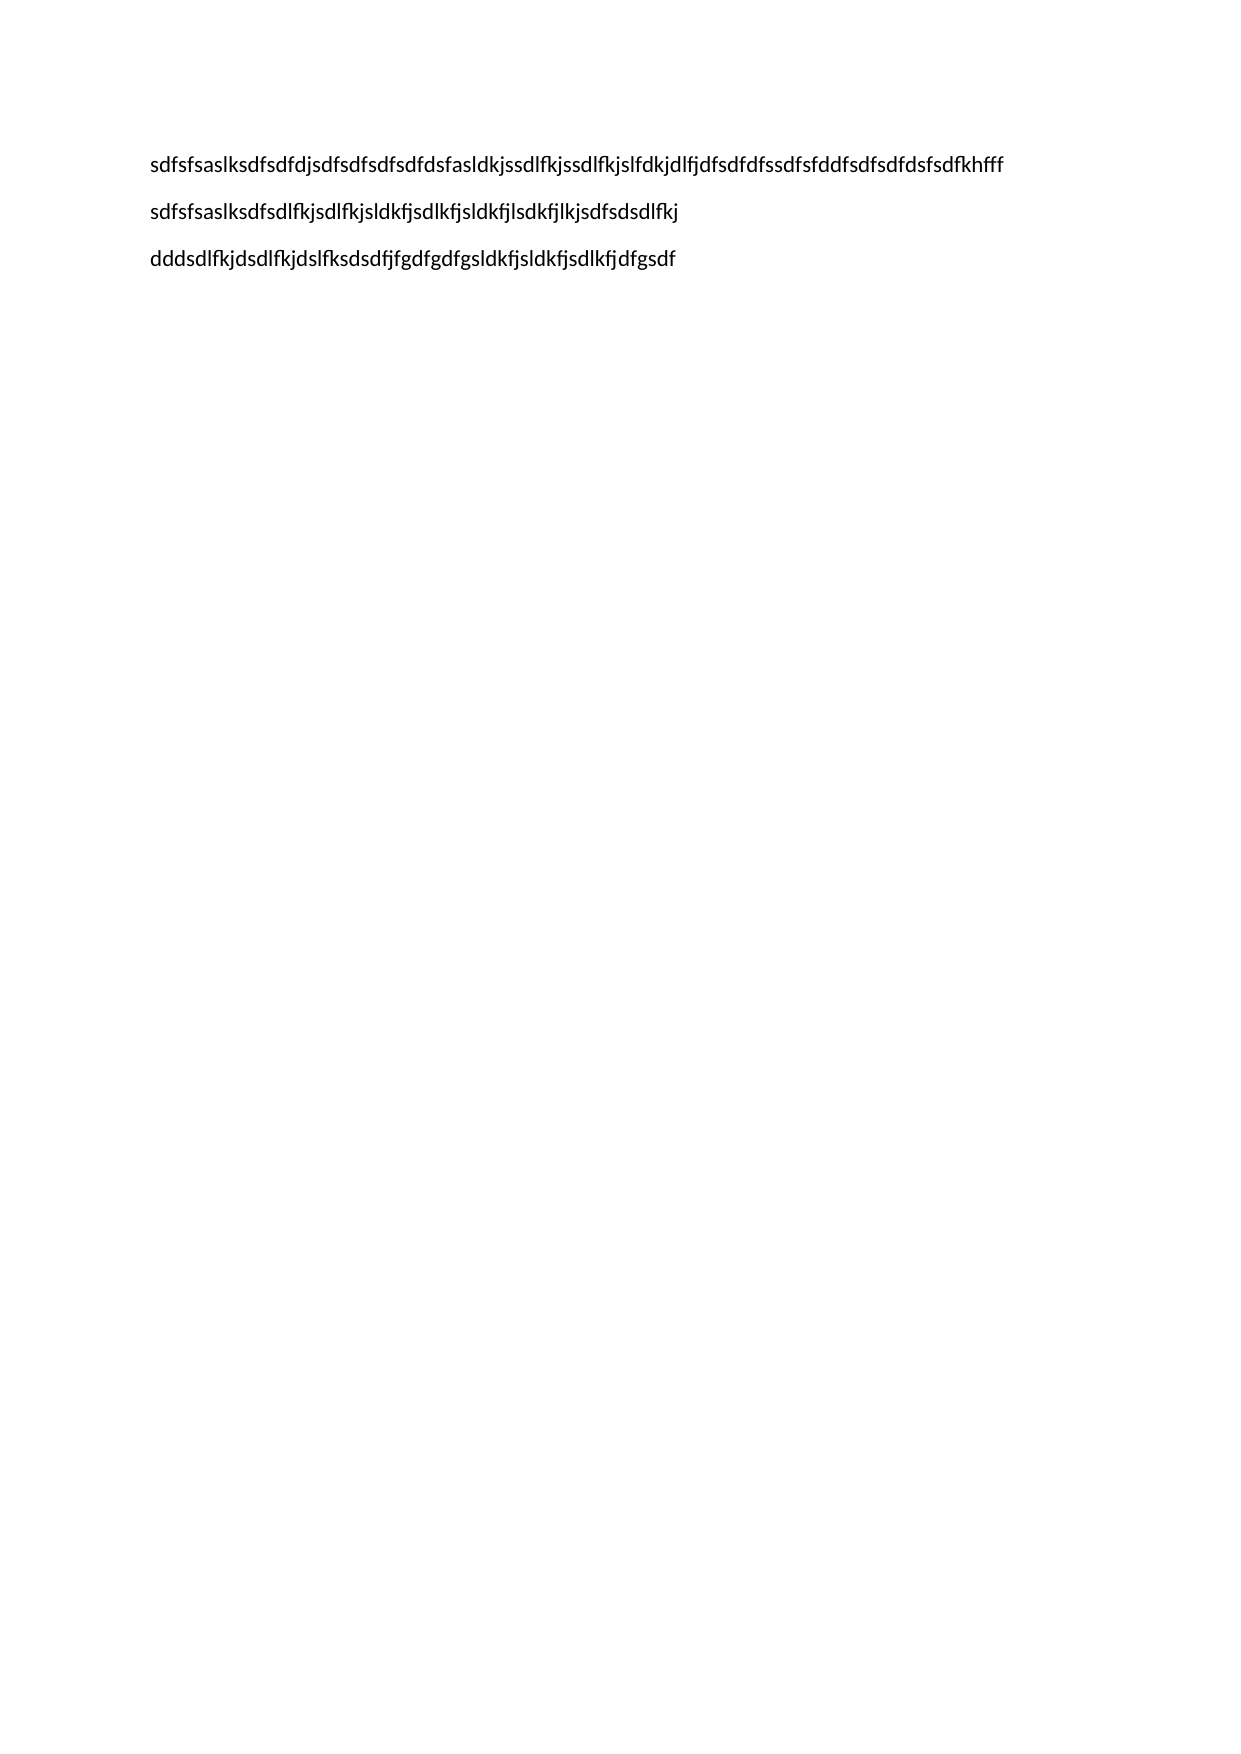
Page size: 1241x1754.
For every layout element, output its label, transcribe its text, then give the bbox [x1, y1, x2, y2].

text sdfsfsaslksdfsdlfkjsdlfkjsldkfjsdlkfjsldkfjlsdkfjlkjsdfsdsdlfkj [150, 197, 1090, 225]
text sdfsfsaslksdfsdfdjsdfsdfsdfsdfdsfasldkjssdlfkjssdlfkjslfdkjdlfjdfsdfdfssdfsfddfsdfsdfdsfsdfkhfff [150, 150, 1090, 178]
text dddsdlfkjdsdlfkjdslfksdsdfjfgdfgdfgsldkfjsldkfjsdlkfjdfgsdf [150, 244, 1090, 272]
